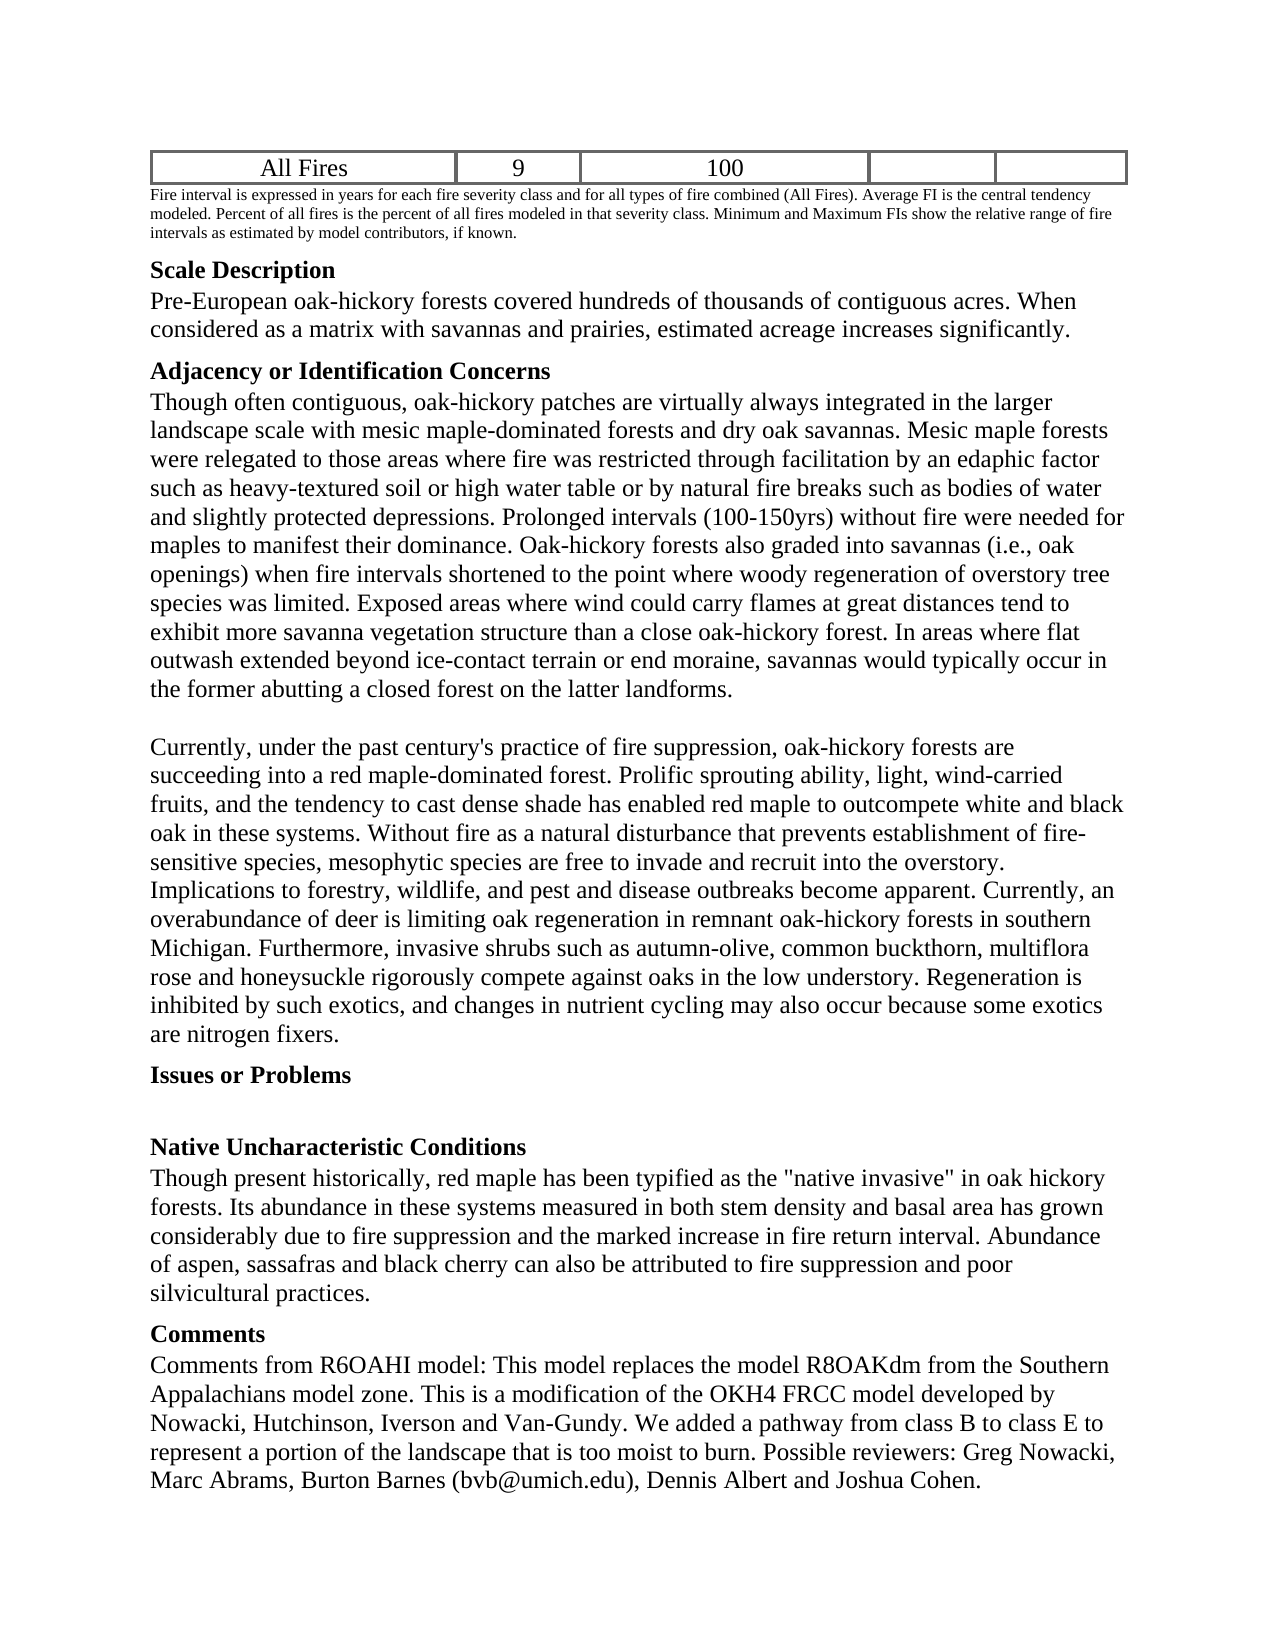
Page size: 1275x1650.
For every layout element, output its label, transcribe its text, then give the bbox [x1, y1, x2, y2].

text Pre-European oak-hickory forests covered hundreds of thousands of contiguous acres. When considered as a matrix with savannas and prairies, estimated acreage increases significantly. [150, 286, 1125, 343]
table_cell [997, 153, 1125, 182]
text Issues or Problems [150, 1060, 1125, 1089]
text Native Uncharacteristic Conditions [150, 1132, 1125, 1161]
text Though present historically, red maple has been typified as the "native invasive" in oak hickory forests. Its abundance in these systems measured in both stem density and basal area has grown considerably due to fire suppression and the marked increase in fire return interval. Abundance of aspen, sassafras and black cherry can also be attributed to fire suppression and poor silvicultural practices. [150, 1163, 1125, 1307]
table_cell 9 [458, 153, 579, 182]
text Fire interval is expressed in years for each fire severity class and for all types of fire combined (All Fires). Average FI is the central tendency modeled. Percent of all fires is the percent of all fires modeled in that severity class. Minimum and Maximum FIs show the relative range of fire intervals as estimated by model contributors, if known. [150, 185, 1125, 242]
text Scale Description [150, 255, 1125, 284]
text Comments [150, 1319, 1125, 1348]
text Comments from R6OAHI model: This model replaces the model R8OAKdm from the Southern Appalachians model zone. This is a modification of the OKH4 FRCC model developed by Nowacki, Hutchinson, Iverson and Van-Gundy. We added a pathway from class B to class E to represent a portion of the landscape that is too moist to burn. Possible reviewers: Greg Nowacki, Marc Abrams, Burton Barnes (bvb@umich.edu), Dennis Albert and Joshua Cohen. [150, 1350, 1125, 1494]
text Adjacency or Identification Concerns [150, 356, 1125, 384]
text Currently, under the past century's practice of fire suppression, oak-hickory forests are succeeding into a red maple-dominated forest. Prolific sprouting ability, light, wind-carried fruits, and the tendency to cast dense shade has enabled red maple to outcompete white and black oak in these systems. Without fire as a natural disturbance that prevents establishment of fire-sensitive species, mesophytic species are free to invade and recruit into the overstory. Implications to forestry, wildlife, and pest and disease outbreaks become apparent. Currently, an overabundance of deer is limiting oak regeneration in remnant oak-hickory forests in southern Michigan. Furthermore, invasive shrubs such as autumn-olive, common buckthorn, multiflora rose and honeysuckle rigorously compete against oaks in the low understory. Regeneration is inhibited by such exotics, and changes in nutrient cycling may also occur because some exotics are nitrogen fixers. [150, 732, 1125, 1048]
table_cell [871, 153, 994, 182]
text Though often contiguous, oak-hickory patches are virtually always integrated in the larger landscape scale with mesic maple-dominated forests and dry oak savannas. Mesic maple forests were relegated to those areas where fire was restricted through facilitation by an edaphic factor such as heavy-textured soil or high water table or by natural fire breaks such as bodies of water and slightly protected depressions. Prolonged intervals (100-150yrs) without fire were needed for maples to manifest their dominance. Oak-hickory forests also graded into savannas (i.e., oak openings) when fire intervals shortened to the point where woody regeneration of overstory tree species was limited. Exposed areas where wind could carry flames at great distances tend to exhibit more savanna vegetation structure than a close oak-hickory forest. In areas where flat outwash extended beyond ice-contact terrain or end moraine, savannas would typically occur in the former abutting a closed forest on the latter landforms. [150, 387, 1125, 703]
table_cell 100 [582, 153, 867, 182]
table_cell All Fires [153, 153, 454, 182]
